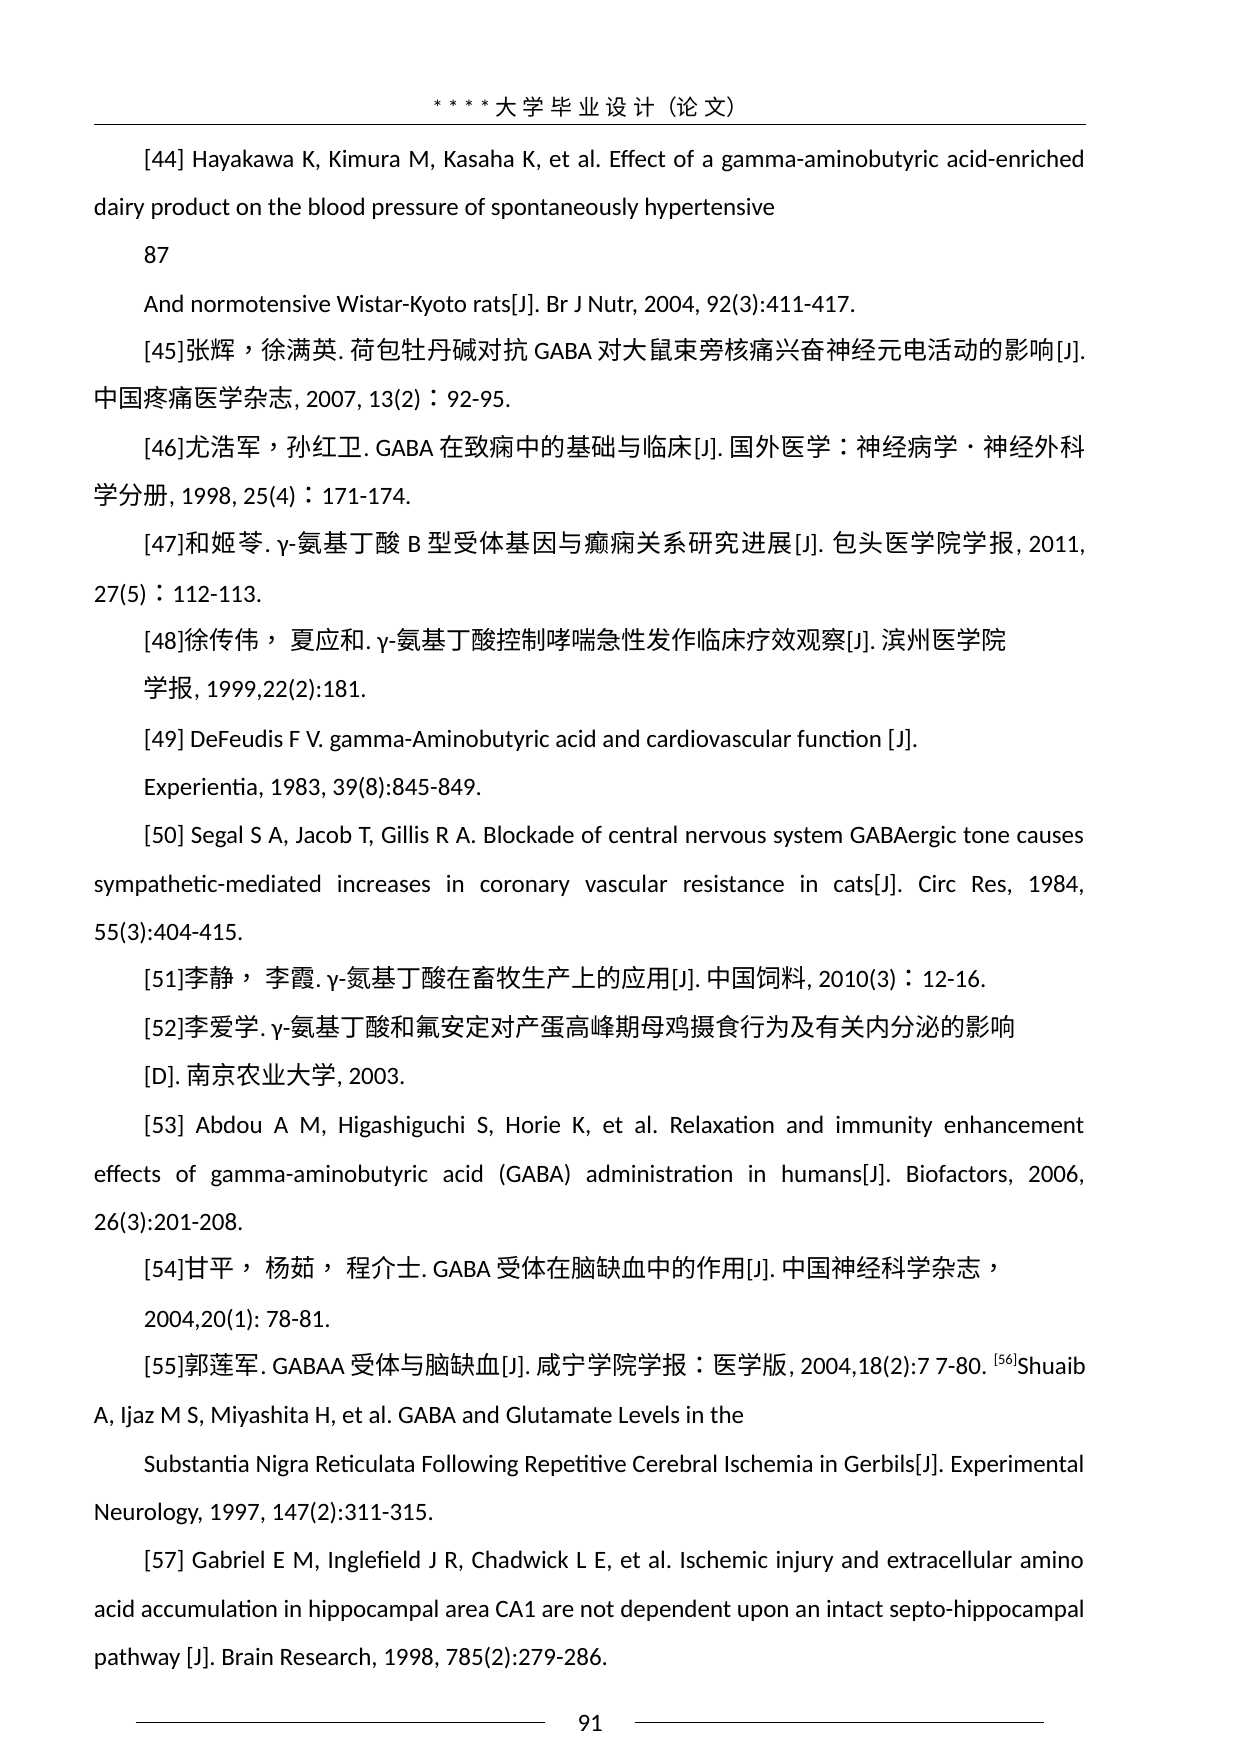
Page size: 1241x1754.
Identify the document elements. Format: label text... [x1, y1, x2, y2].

text [47]和姬苓. γ-氨基丁酸B型受体基因与癫痫关系研究进展[J]. 包头医学院学报, 2011, 27(5)：112-113. [94, 512, 1086, 608]
text [50] Segal S A, Jacob T, Gillis R A. Blockade of central nervous system GABAergic tone causes sympathetic-mediated increases in coronary vascular resistance in cats[J]. Circ Res, 1984, 55(3):404-415. [94, 802, 1086, 947]
text And normotensive Wistar-Kyoto rats[J]. Br J Nutr, 2004, 92(3):411-417. [94, 270, 1086, 318]
text [44] Hayakawa K, Kimura M, Kasaha K, et al. Effect of a gamma-aminobutyric acid-enriched dairy product on the blood pressure of spontaneously hypertensive [94, 125, 1086, 222]
text [48]徐传伟， 夏应和. γ-氨基丁酸控制哮喘急性发作临床疗效观察[J]. 滨州医学院 [94, 608, 1086, 657]
text [51]李静， 李霞. γ-氮基丁酸在畜牧生产上的应用[J]. 中国饲料, 2010(3)：12-16. [94, 947, 1086, 995]
text 2004,20(1): 78-81. [94, 1285, 1086, 1333]
text Experientia, 1983, 39(8):845-849. [94, 753, 1086, 802]
text [54]甘平， 杨茹， 程介士. GABA受体在脑缺血中的作用[J]. 中国神经科学杂志， [94, 1237, 1086, 1285]
text Substantia Nigra Reticulata Following Repetitive Cerebral Ischemia in Gerbils[J]. Experimental Neurology, 1997, 147(2):311-315. [94, 1430, 1086, 1527]
text [49] DeFeudis F V. gamma-Aminobutyric acid and cardiovascular function [J]. [94, 705, 1086, 753]
text [D]. 南京农业大学, 2003. [94, 1043, 1086, 1092]
text [53] Abdou A M, Higashiguchi S, Horie K, et al. Relaxation and immunity enhancement effects of gamma-aminobutyric acid (GABA) administration in humans[J]. Biofactors, 2006, 26(3):201-208. [94, 1092, 1086, 1237]
text [55]郭莲军. GABAA受体与脑缺血[J]. 咸宁学院学报：医学版, 2004,18(2):7 7-80. [56]Shuaib A, Ijaz M S, Miyashita H, et al. GABA and Glutamate Levels in the [94, 1333, 1086, 1430]
text [57] Gabriel E M, Inglefield J R, Chadwick L E, et al. Ischemic injury and extracellular amino acid accumulation in hippocampal area CA1 are not dependent upon an intact septo-hippocampal pathway [J]. Brain Research, 1998, 785(2):279-286. [94, 1527, 1086, 1672]
text [46]尤浩军，孙红卫. GABA在致痫中的基础与临床[J]. 国外医学：神经病学．神经外科学分册, 1998, 25(4)：171-174. [94, 415, 1086, 512]
text 学报, 1999,22(2):181. [94, 657, 1086, 705]
text [45]张辉，徐满英. 荷包牡丹碱对抗GABA对大鼠束旁核痛兴奋神经元电活动的影响[J]. 中国疼痛医学杂志, 2007, 13(2)：92-95. [94, 318, 1086, 415]
text [52]李爱学. γ-氨基丁酸和氟安定对产蛋高峰期母鸡摄食行为及有关内分泌的影响 [94, 995, 1086, 1043]
text 87 [94, 222, 1086, 270]
